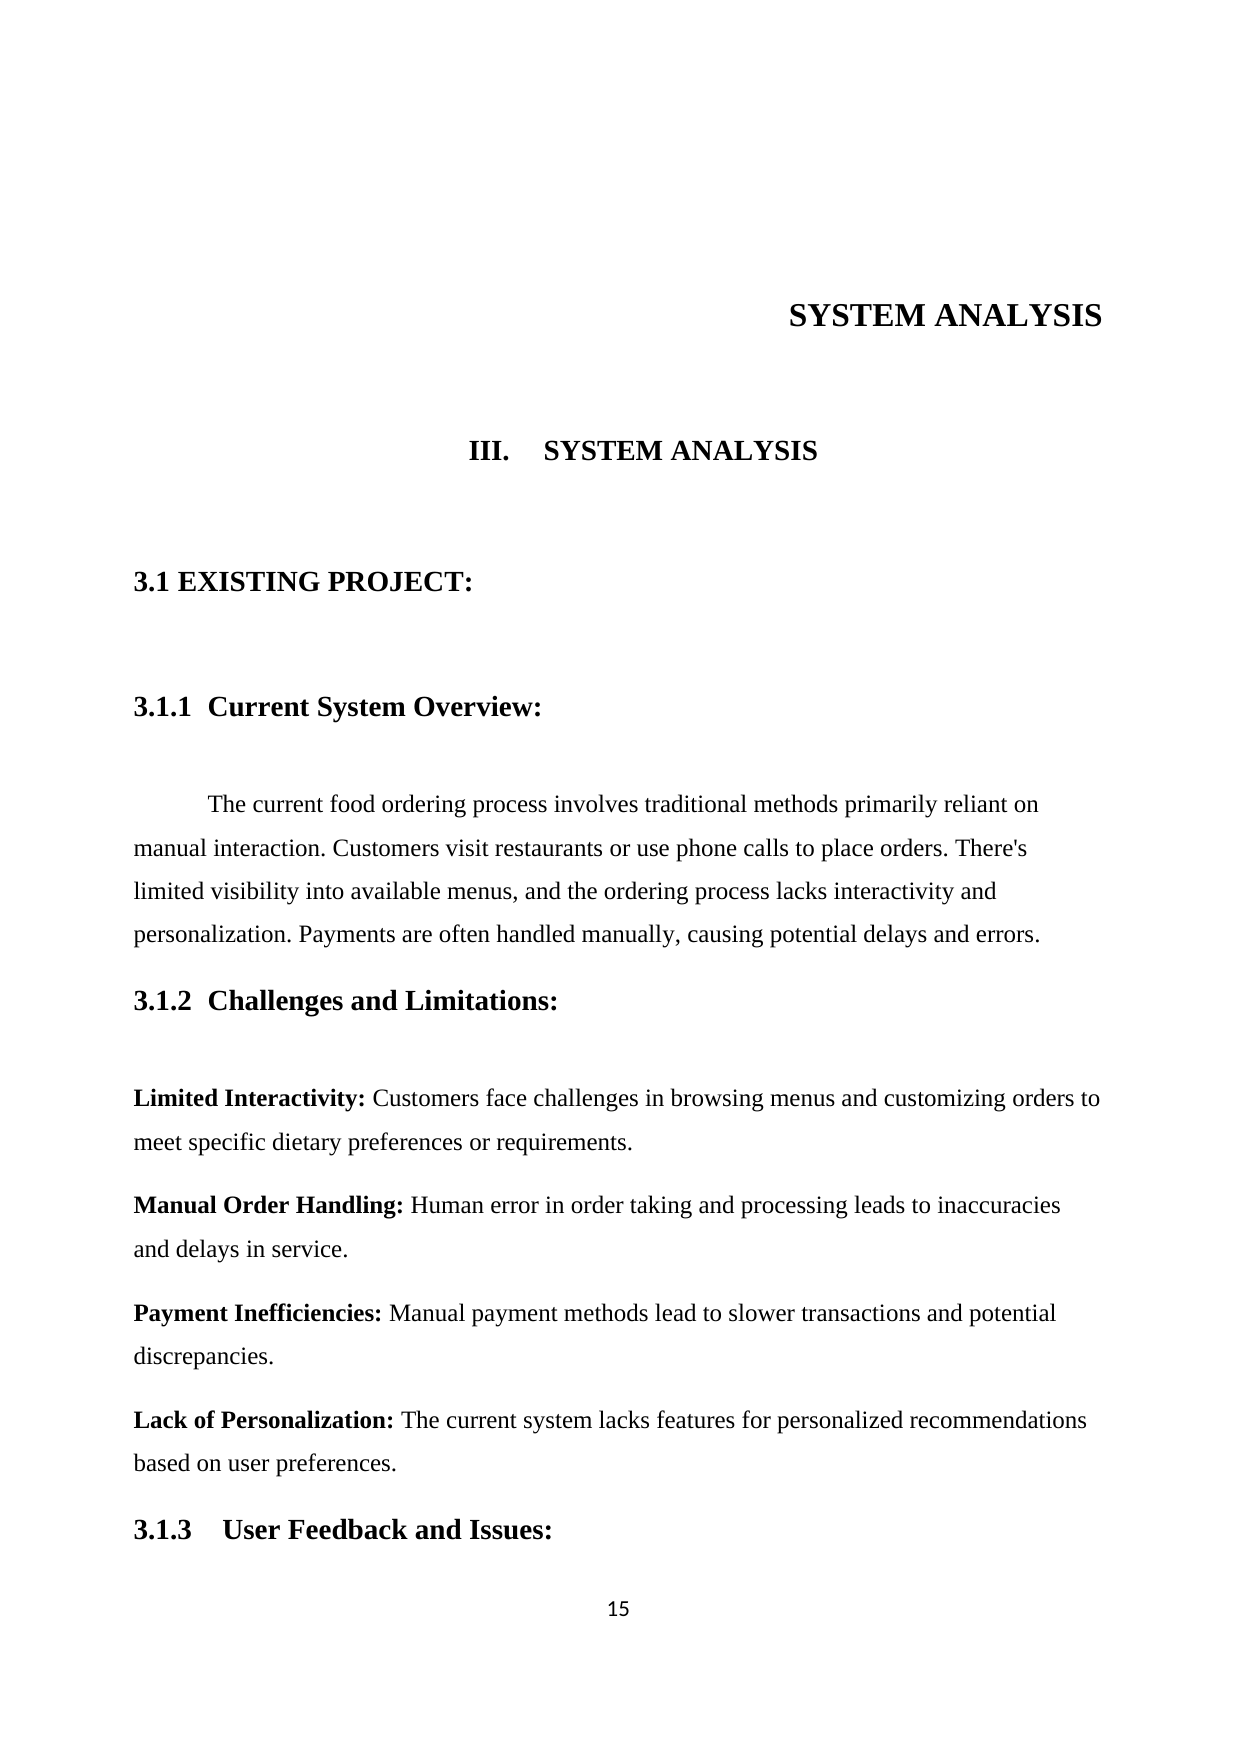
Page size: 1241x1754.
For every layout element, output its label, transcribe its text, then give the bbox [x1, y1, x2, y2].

list SYSTEM ANALYSIS [183, 433, 1103, 467]
text The current food ordering process involves traditional methods primarily reliant on manual interaction. Customers visit restaurants or use phone calls to place orders. There's limited visibility into available menus, and the ordering process lacks interactivity and personalization. Payments are often handled manually, causing potential delays and errors. [133, 789, 1103, 948]
text Payment Inefficiencies: Manual payment methods lead to slower transactions and potential discrepancies. [133, 1298, 1103, 1369]
text Manual Order Handling: Human error in order taking and processing leads to inaccuracies and delays in service. [133, 1191, 1103, 1262]
list Current System Overview: [133, 689, 1103, 722]
list Challenges and Limitations: [133, 983, 1103, 1016]
list User Feedback and Issues: [133, 1512, 1103, 1545]
text Lack of Personalization: The current system lacks features for personalized recommendations based on user preferences. [133, 1405, 1103, 1477]
text SYSTEM ANALYSIS [133, 295, 1103, 334]
text Limited Interactivity: Customers face challenges in browsing menus and customizing orders to meet specific dietary preferences or requirements. [133, 1083, 1103, 1155]
list EXISTING PROJECT: [133, 564, 1103, 598]
